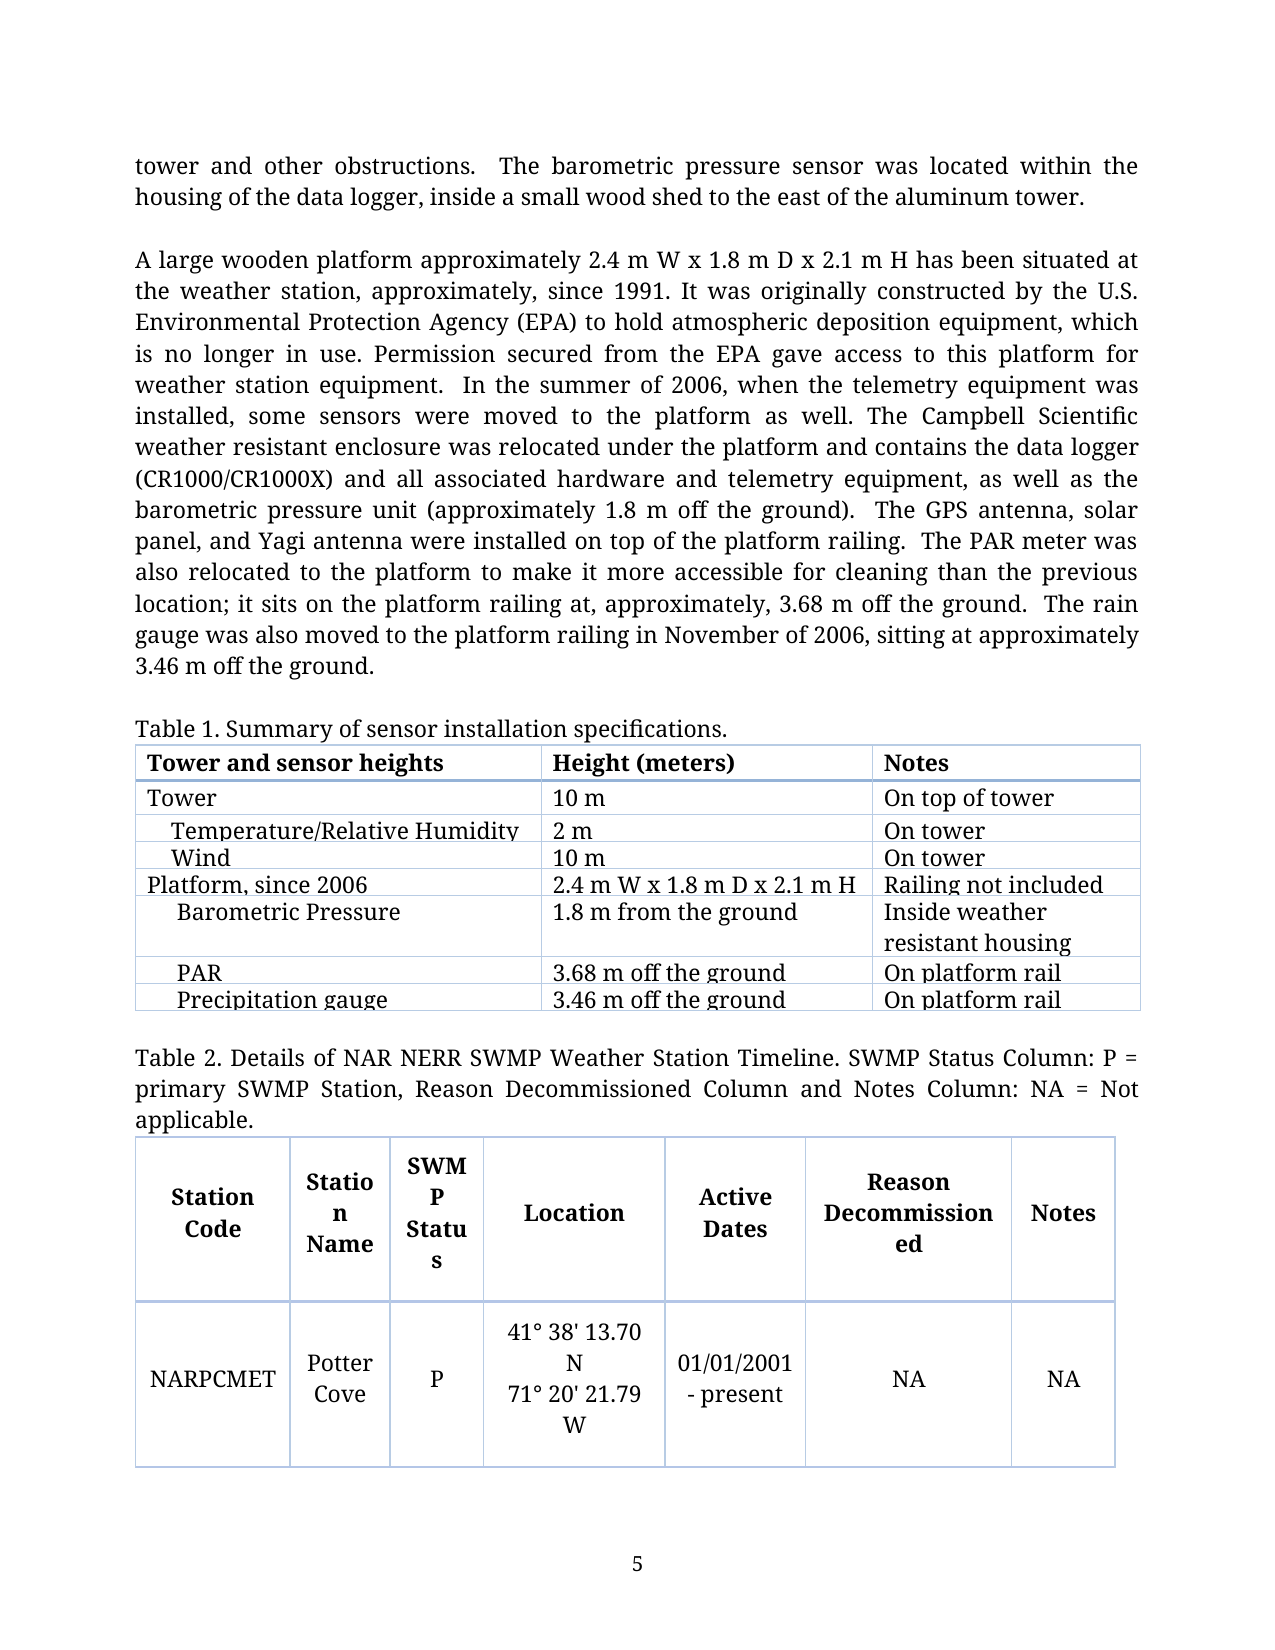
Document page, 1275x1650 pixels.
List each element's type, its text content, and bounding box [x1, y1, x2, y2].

table_header Station Code [136, 1138, 289, 1300]
table_cell 10 m [542, 782, 872, 813]
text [135, 150, 1140, 212]
table_cell 3.68 m off the ground [542, 957, 872, 982]
table_cell NARPCMET [136, 1303, 289, 1466]
table_cell 10 m [542, 842, 872, 867]
table_header Notes [873, 746, 1140, 779]
table_header Location [484, 1138, 664, 1300]
table_cell Inside weather resistant housing under platform [873, 896, 1140, 956]
table_cell NA [1012, 1303, 1114, 1466]
table_cell On tower [873, 842, 1140, 867]
table_cell Barometric Pressure [136, 896, 541, 956]
table_cell On top of tower [873, 782, 1140, 813]
text A large wooden platform approximately 2.4 m W x 1.8 m D x 2.1 m H has been situated at the weather station, approximately, since 1991. It was originally constructed by the U.S. Environmental Protection Agency (EPA) to hold atmospheric deposition equipment, which is no longer in use. Permission secured from the EPA gave access to this platform for weather station equipment. In the summer of 2006, when the telemetry equipment was installed, some sensors were moved to the platform as well. The Campbell Scientific weather resistant enclosure was relocated under the platform and contains the data logger (CR1000/CR1000X) and all associated hardware and telemetry equipment, as well as the barometric pressure unit (approximately 1.8 m off the ground). The GPS antenna, solar panel, and Yagi antenna were installed on top of the platform railing. The PAR meter was also relocated to the platform to make it more accessible for cleaning than the previous location; it sits on the platform railing at, approximately, 3.68 m off the ground. The rain gauge was also moved to the platform railing in November of 2006, sitting at approximately 3.46 m off the ground. [135, 244, 1140, 681]
table_header Active Dates [666, 1138, 805, 1300]
table_cell Wind [136, 842, 541, 867]
table_cell Platform, since 2006 [136, 869, 541, 894]
table_cell NA [806, 1303, 1011, 1466]
table_header Station Name [291, 1138, 389, 1300]
table_cell 1.8 m from the ground [542, 896, 872, 956]
table_header SWMP Status [391, 1138, 483, 1300]
table_cell 01/01/2001- present [666, 1303, 805, 1466]
table_header Notes [1012, 1138, 1114, 1300]
table_cell On platform rail [873, 984, 1140, 1009]
text Table 1. Summary of sensor installation specifications. [135, 712, 1140, 744]
table_cell On platform rail [873, 957, 1140, 982]
table_cell Temperature/Relative Humidity [136, 815, 541, 841]
table_cell 3.46 m off the ground [542, 984, 872, 1009]
table_cell Railing not included in H [873, 869, 1140, 894]
table_header Tower and sensor heights [136, 746, 541, 779]
table_header Height (meters) [542, 746, 872, 779]
table_cell P [391, 1303, 483, 1466]
table_header Reason Decommissioned [806, 1138, 1011, 1300]
table_cell 2.4 m W x 1.8 m D x 2.1 m H [542, 869, 872, 894]
table_cell Potter Cove [291, 1303, 389, 1466]
table_cell PAR [136, 957, 541, 982]
table_cell On tower [873, 815, 1140, 841]
text Table 2. Details of NAR NERR SWMP Weather Station Timeline. SWMP Status Column: P = primary SWMP Station, Reason Decommissioned Column and Notes Column: NA = Not applicable. [135, 1042, 1140, 1136]
table_cell 41° 38' 13.70 N 71° 20' 21.79 W [484, 1303, 664, 1466]
table_cell Tower [136, 782, 541, 813]
table_cell Precipitation gauge [136, 984, 541, 1009]
table_cell 2 m [542, 815, 872, 841]
